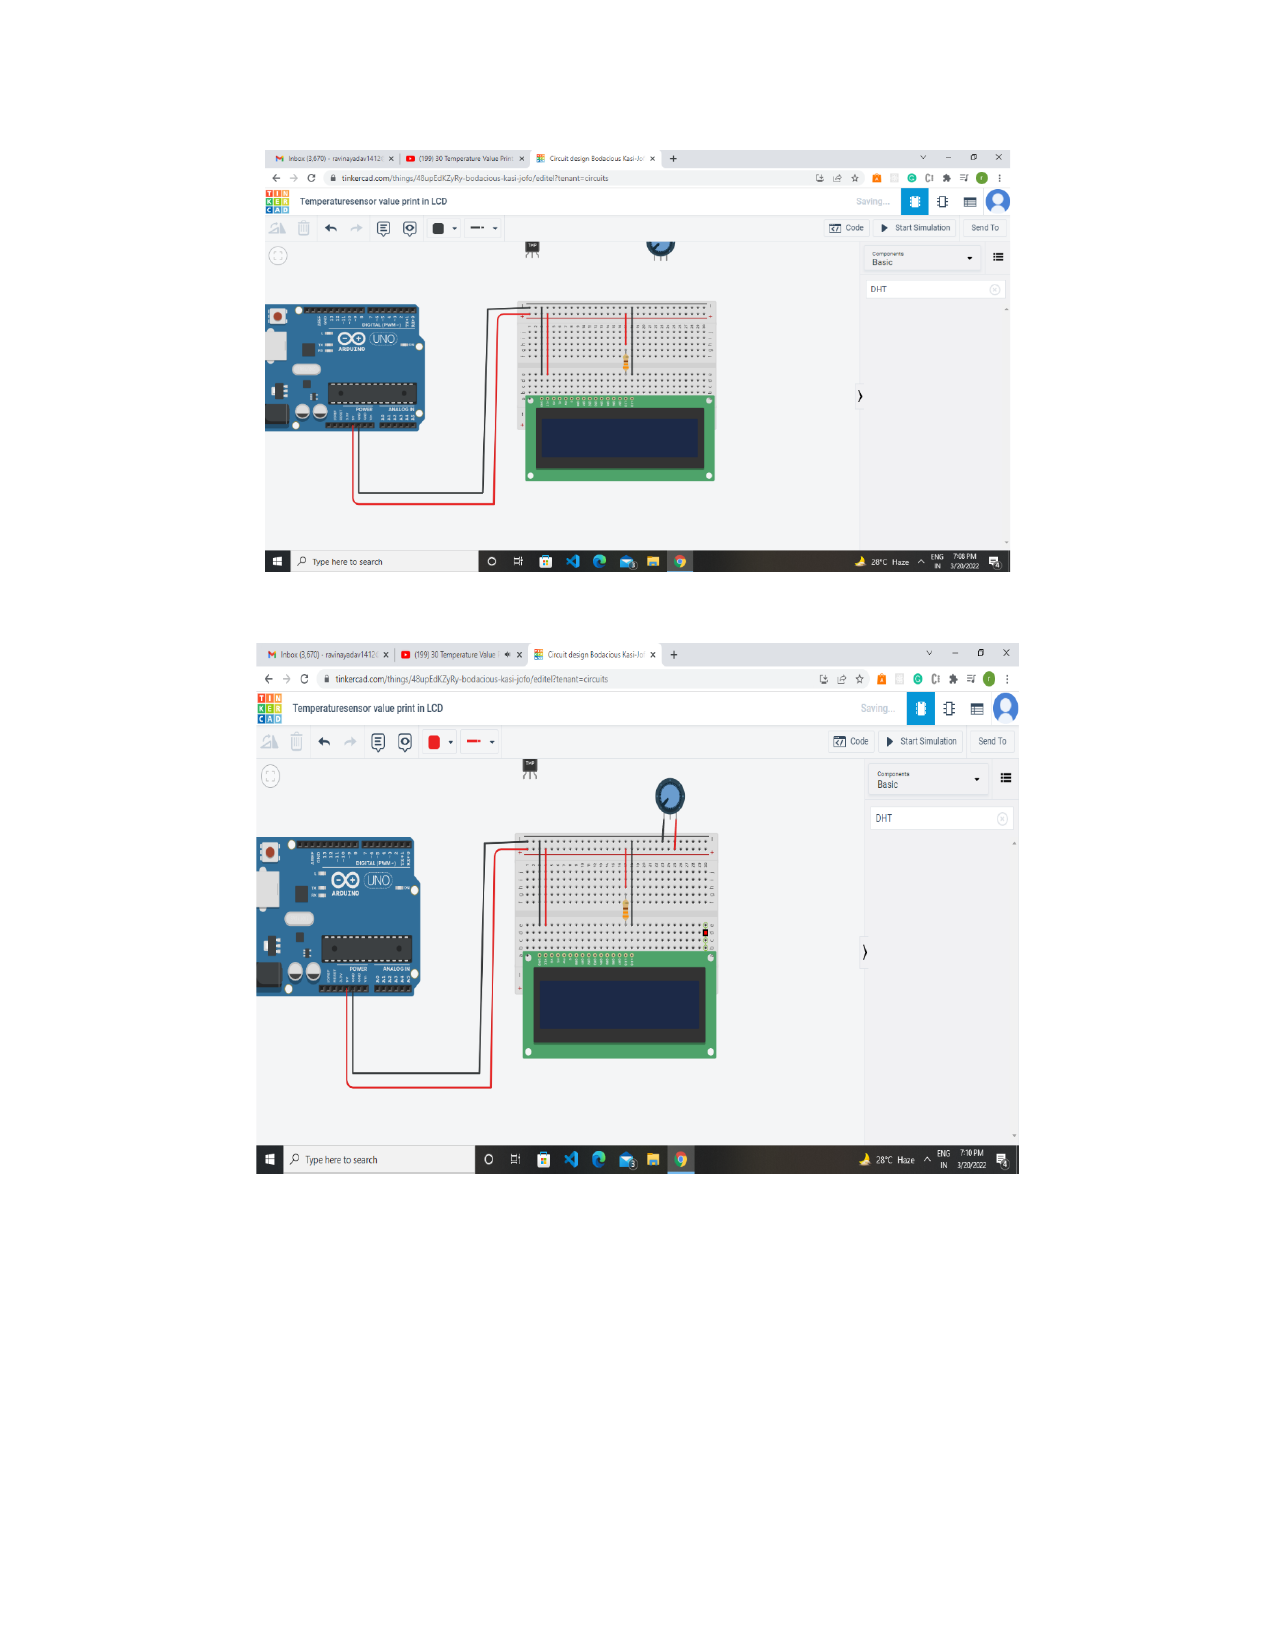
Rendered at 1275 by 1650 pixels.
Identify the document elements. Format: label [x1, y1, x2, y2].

picture [256, 643, 1019, 1174]
picture [265, 150, 1011, 572]
